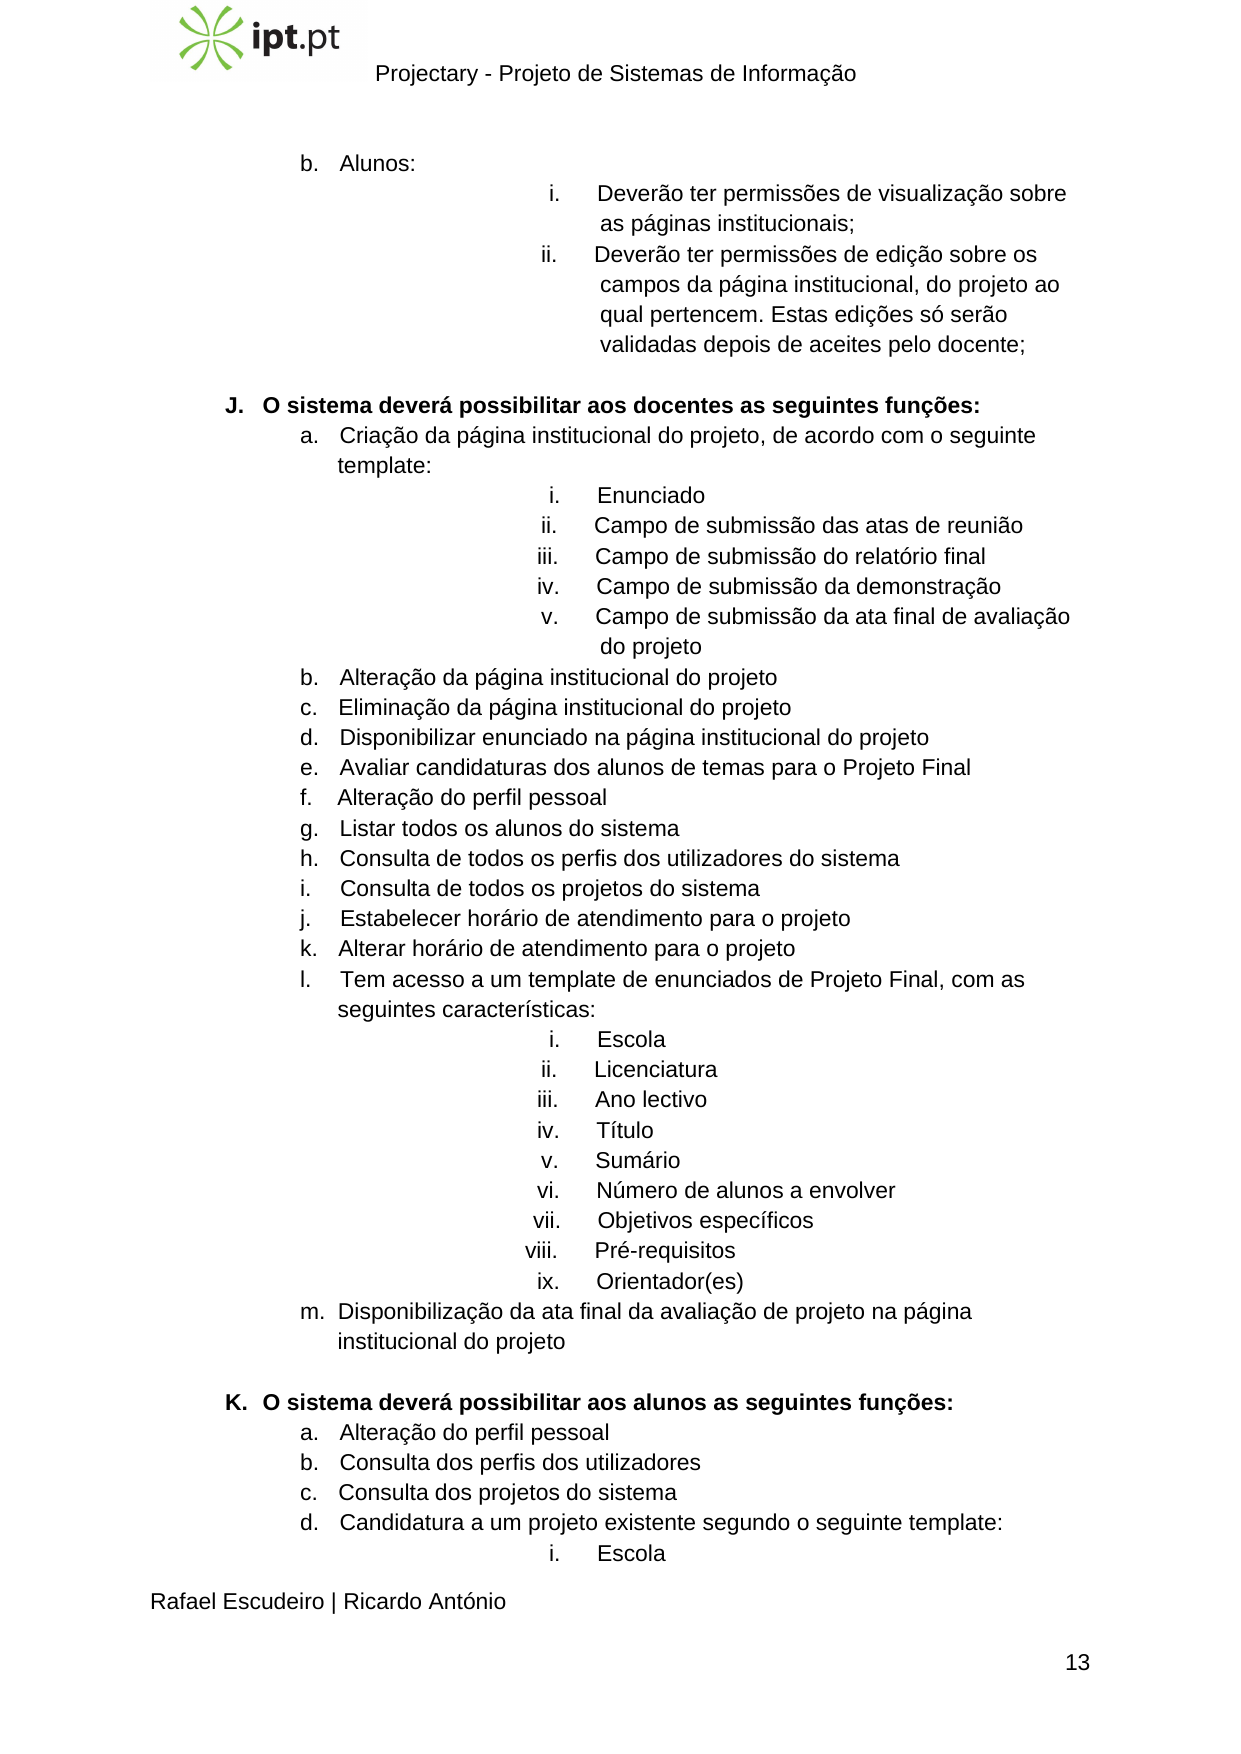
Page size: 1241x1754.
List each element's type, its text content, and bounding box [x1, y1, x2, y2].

text k. Alterar horário de atendimento para o projeto [300, 935, 1090, 962]
text j. Estabelecer horário de atendimento para o projeto [300, 905, 1090, 932]
picture [150, 0, 368, 82]
text f. Alteração do perfil pessoal [300, 784, 1090, 811]
text c. Consulta dos projetos do sistema [300, 1479, 1090, 1506]
text i. Deverão ter permissões de visualização sobre as páginas institucionais; [375, 180, 1090, 237]
text iv. Campo de submissão da demonstração [375, 573, 1090, 599]
text e. Avaliar candidaturas dos alunos de temas para o Projeto Final [300, 754, 1090, 781]
text l. Tem acesso a um template de enunciados de Projeto Final, com as seguintes características: [300, 966, 1090, 1022]
text ix. Orientador(es) [375, 1268, 1090, 1294]
text vi. Número de alunos a envolver [375, 1177, 1090, 1203]
text i. Escola [375, 1539, 1090, 1566]
text v. Sumário [375, 1147, 1090, 1173]
text a. Alteração do perfil pessoal [300, 1419, 1090, 1445]
text b. Alteração da página institucional do projeto [300, 663, 1090, 690]
text vii. Objetivos específicos [375, 1207, 1090, 1234]
text m. Disponibilização da ata final da avaliação de projeto na página institucional do projeto [300, 1298, 1090, 1354]
text ii. Licenciatura [375, 1056, 1090, 1083]
text ii. Deverão ter permissões de edição sobre os campos da página institucional, do projeto ao qual pertencem. Estas edições só serão validadas depois de aceites pelo docente; [375, 241, 1090, 358]
text viii. Pré-requisitos [375, 1237, 1090, 1264]
text a. Criação da página institucional do projeto, de acordo com o seguinte template: [300, 422, 1090, 478]
text i. Consulta de todos os projetos do sistema [300, 875, 1090, 901]
text g. Listar todos os alunos do sistema [300, 814, 1090, 841]
text v. Campo de submissão da ata final de avaliação do projeto [375, 603, 1090, 660]
text i. Escola [375, 1026, 1090, 1052]
text d. Candidatura a um projeto existente segundo o seguinte template: [300, 1509, 1090, 1536]
text ii. Campo de submissão das atas de reunião [375, 512, 1090, 539]
text i. Enunciado [375, 482, 1090, 509]
text c. Eliminação da página institucional do projeto [300, 694, 1090, 720]
text J. O sistema deverá possibilitar aos docentes as seguintes funções: [225, 392, 1090, 418]
text h. Consulta de todos os perfis dos utilizadores do sistema [300, 845, 1090, 871]
text iii. Campo de submissão do relatório final [375, 543, 1090, 569]
text iv. Título [375, 1117, 1090, 1143]
text b. Consulta dos perfis dos utilizadores [300, 1449, 1090, 1475]
text iii. Ano lectivo [375, 1086, 1090, 1113]
text b. Alunos: [300, 150, 1090, 176]
text K. O sistema deverá possibilitar aos alunos as seguintes funções: [225, 1388, 1090, 1415]
text d. Disponibilizar enunciado na página institucional do projeto [300, 724, 1090, 750]
